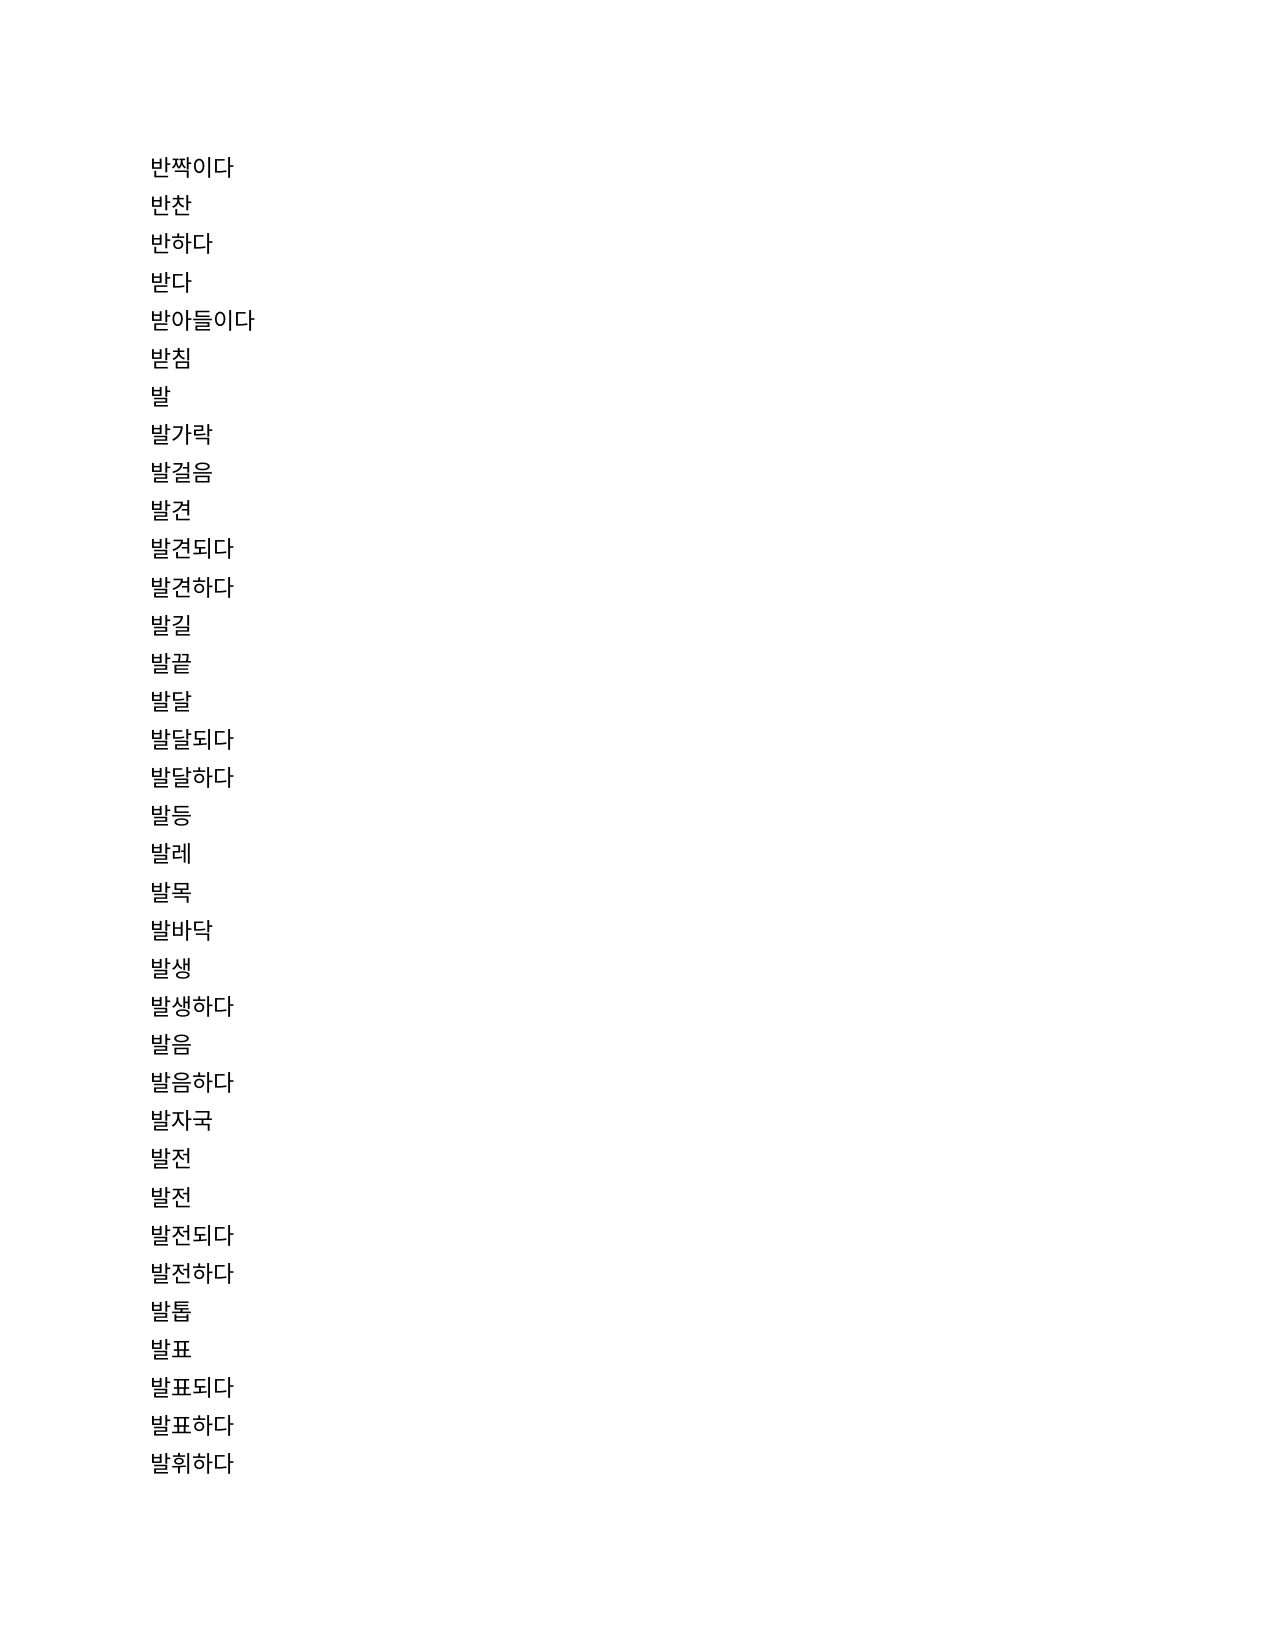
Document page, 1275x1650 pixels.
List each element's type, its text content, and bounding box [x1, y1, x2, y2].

text 발전되다 [150, 1217, 1125, 1251]
text 발끝 [150, 646, 1125, 679]
text 발 [150, 379, 1125, 412]
text 발전 [150, 1141, 1125, 1174]
text 발전 [150, 1179, 1125, 1213]
text 발가락 [150, 417, 1125, 450]
text 발전하다 [150, 1256, 1125, 1289]
text 발견하다 [150, 569, 1125, 603]
text 반짝이다 [150, 150, 1125, 183]
text 발휘하다 [150, 1446, 1125, 1479]
text 받아들이다 [150, 302, 1125, 336]
text 발바닥 [150, 912, 1125, 946]
text 받다 [150, 264, 1125, 298]
text 발음하다 [150, 1065, 1125, 1098]
text 발견되다 [150, 531, 1125, 564]
text 발걸음 [150, 455, 1125, 488]
text 발자국 [150, 1103, 1125, 1136]
text 발등 [150, 798, 1125, 831]
text 발생하다 [150, 989, 1125, 1022]
text 발음 [150, 1027, 1125, 1060]
text 발생 [150, 951, 1125, 984]
text 발레 [150, 836, 1125, 869]
text 발목 [150, 874, 1125, 908]
text 반찬 [150, 188, 1125, 221]
text 발표 [150, 1332, 1125, 1365]
text 반하다 [150, 226, 1125, 259]
text 받침 [150, 341, 1125, 374]
text 발달하다 [150, 760, 1125, 793]
text 발달되다 [150, 722, 1125, 755]
text 발표되다 [150, 1370, 1125, 1403]
text 발톱 [150, 1294, 1125, 1327]
text 발견 [150, 493, 1125, 526]
text 발길 [150, 607, 1125, 641]
text 발표하다 [150, 1408, 1125, 1441]
text 발달 [150, 684, 1125, 717]
